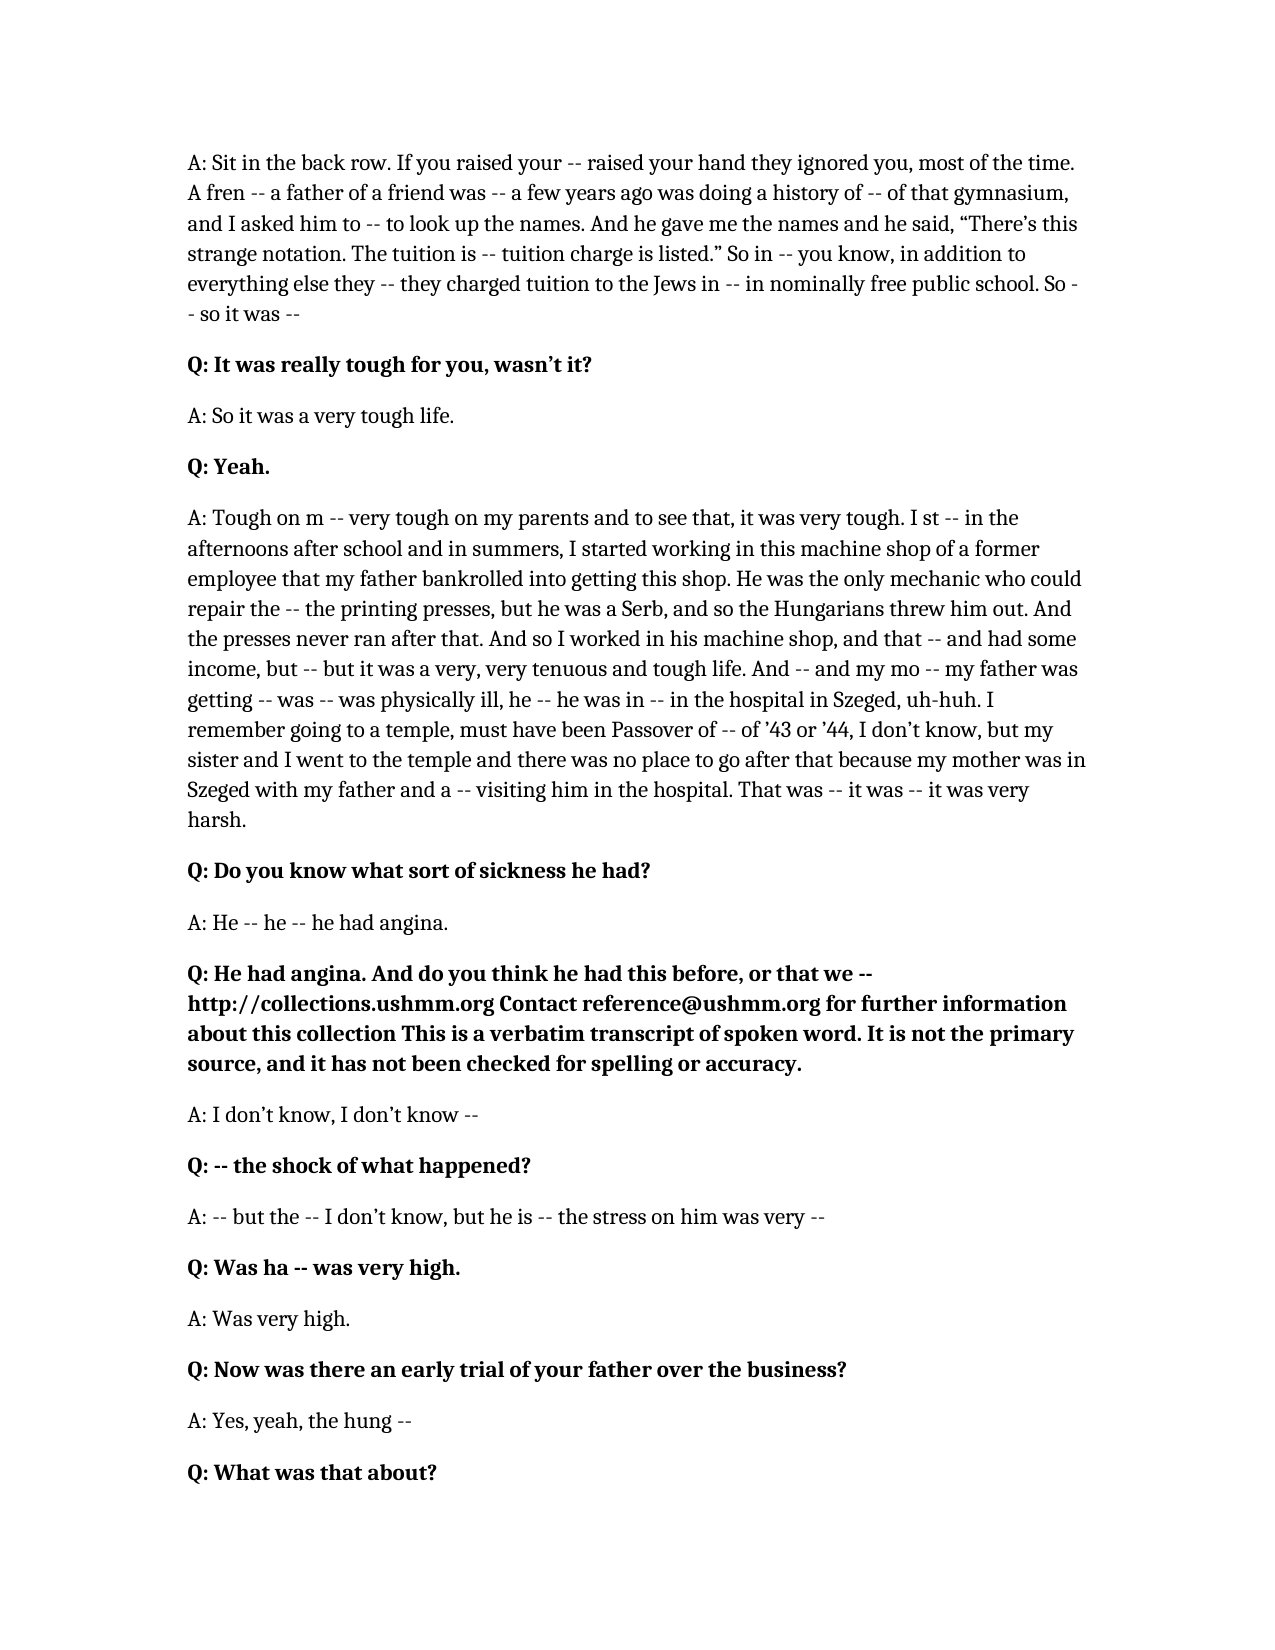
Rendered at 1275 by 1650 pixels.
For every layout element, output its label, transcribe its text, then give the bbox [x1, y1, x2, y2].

text A: -- but the -- I don’t know, but he is -- the stress on him was very -- [187, 1204, 1087, 1231]
text Q: He had angina. And do you think he had this before, or that we -- http://collections.ushmm.org Contact reference@ushmm.org for further information about this collection This is a verbatim transcript of spoken word. It is not the primary source, and it has not been checked for spelling or accuracy. [187, 960, 1087, 1077]
text A: Was very high. [187, 1306, 1087, 1333]
text Q: Yeah. [187, 454, 1087, 481]
text Q: Now was there an early trial of your father over the business? [187, 1357, 1087, 1384]
text A: Tough on m -- very tough on my parents and to see that, it was very tough. I st -- in the afternoons after school and in summers, I started working in this machine shop of a former employee that my father bankrolled into getting this shop. He was the only mechanic who could repair the -- the printing presses, but he was a Serb, and so the Hungarians threw him out. And the presses never ran after that. And so I worked in his machine shop, and that -- and had some income, but -- but it was a very, very tenuous and tough life. And -- and my mo -- my father was getting -- was -- was physically ill, he -- he was in -- in the hospital in Szeged, uh-huh. I remember going to a temple, must have been Passover of -- of ’43 or ’44, I don’t know, but my sister and I went to the temple and there was no place to go after that because my mother was in Szeged with my father and a -- visiting him in the hospital. That was -- it was -- it was very harsh. [187, 505, 1087, 834]
text Q: What was that about? [187, 1459, 1087, 1486]
text A: So it was a very tough life. [187, 403, 1087, 429]
text A: Yes, yeah, the hung -- [187, 1408, 1087, 1435]
text A: I don’t know, I don’t know -- [187, 1102, 1087, 1128]
text A: He -- he -- he had angina. [187, 909, 1087, 936]
text Q: Do you know what sort of sickness he had? [187, 858, 1087, 885]
text Q: -- the shock of what happened? [187, 1153, 1087, 1179]
text Q: Was ha -- was very high. [187, 1255, 1087, 1282]
text Q: It was really tough for you, wasn’t it? [187, 352, 1087, 378]
text A: Sit in the back row. If you raised your -- raised your hand they ignored you, most of the time. A fren -- a father of a friend was -- a few years ago was doing a history of -- of that gymnasium, and I asked him to -- to look up the names. And he gave me the names and he said, “There’s this strange notation. The tuition is -- tuition charge is listed.” So in -- you know, in addition to everything else they -- they charged tuition to the Jews in -- in nominally free public school. So - - so it was -- [187, 150, 1087, 327]
